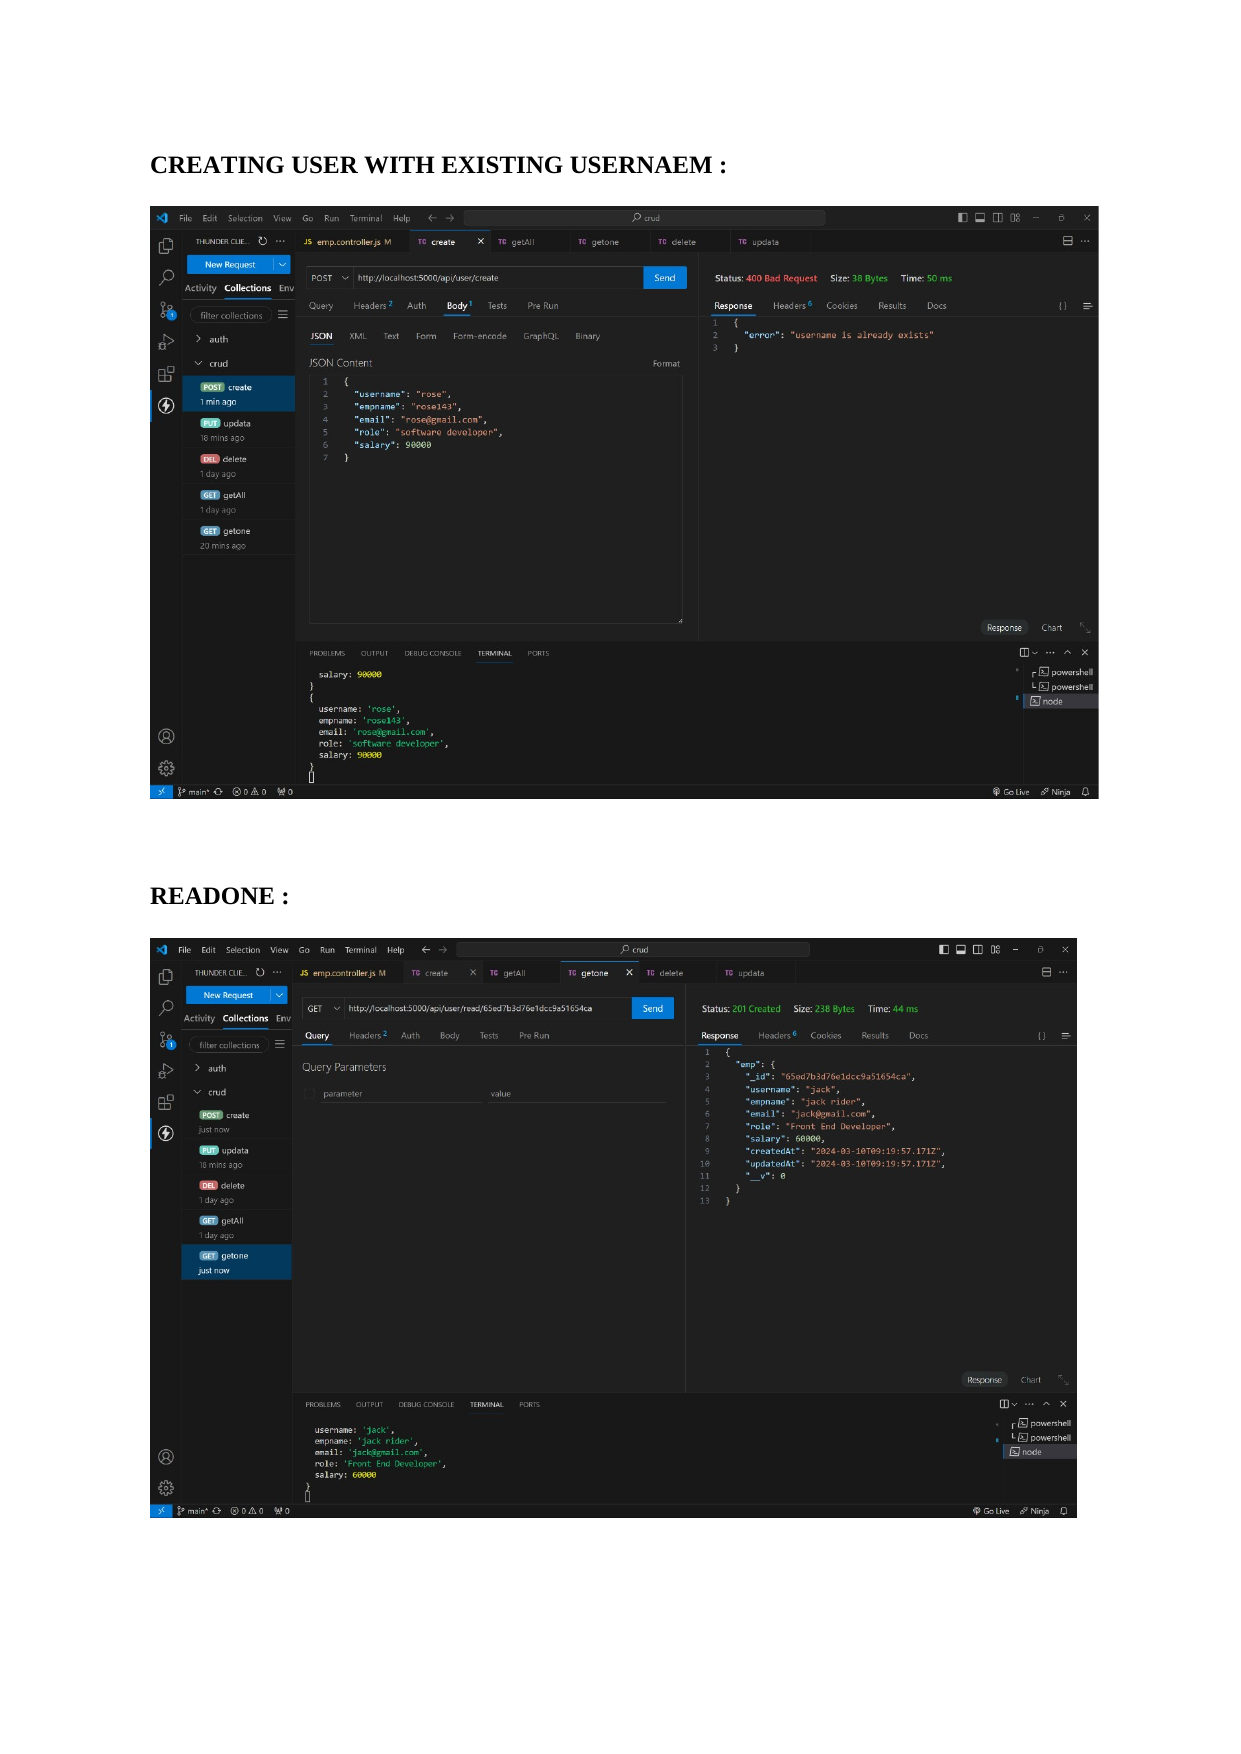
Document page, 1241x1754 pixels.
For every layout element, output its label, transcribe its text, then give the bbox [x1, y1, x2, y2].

picture [150, 938, 1077, 1518]
picture [150, 206, 1099, 799]
text READONE : [150, 881, 1103, 910]
